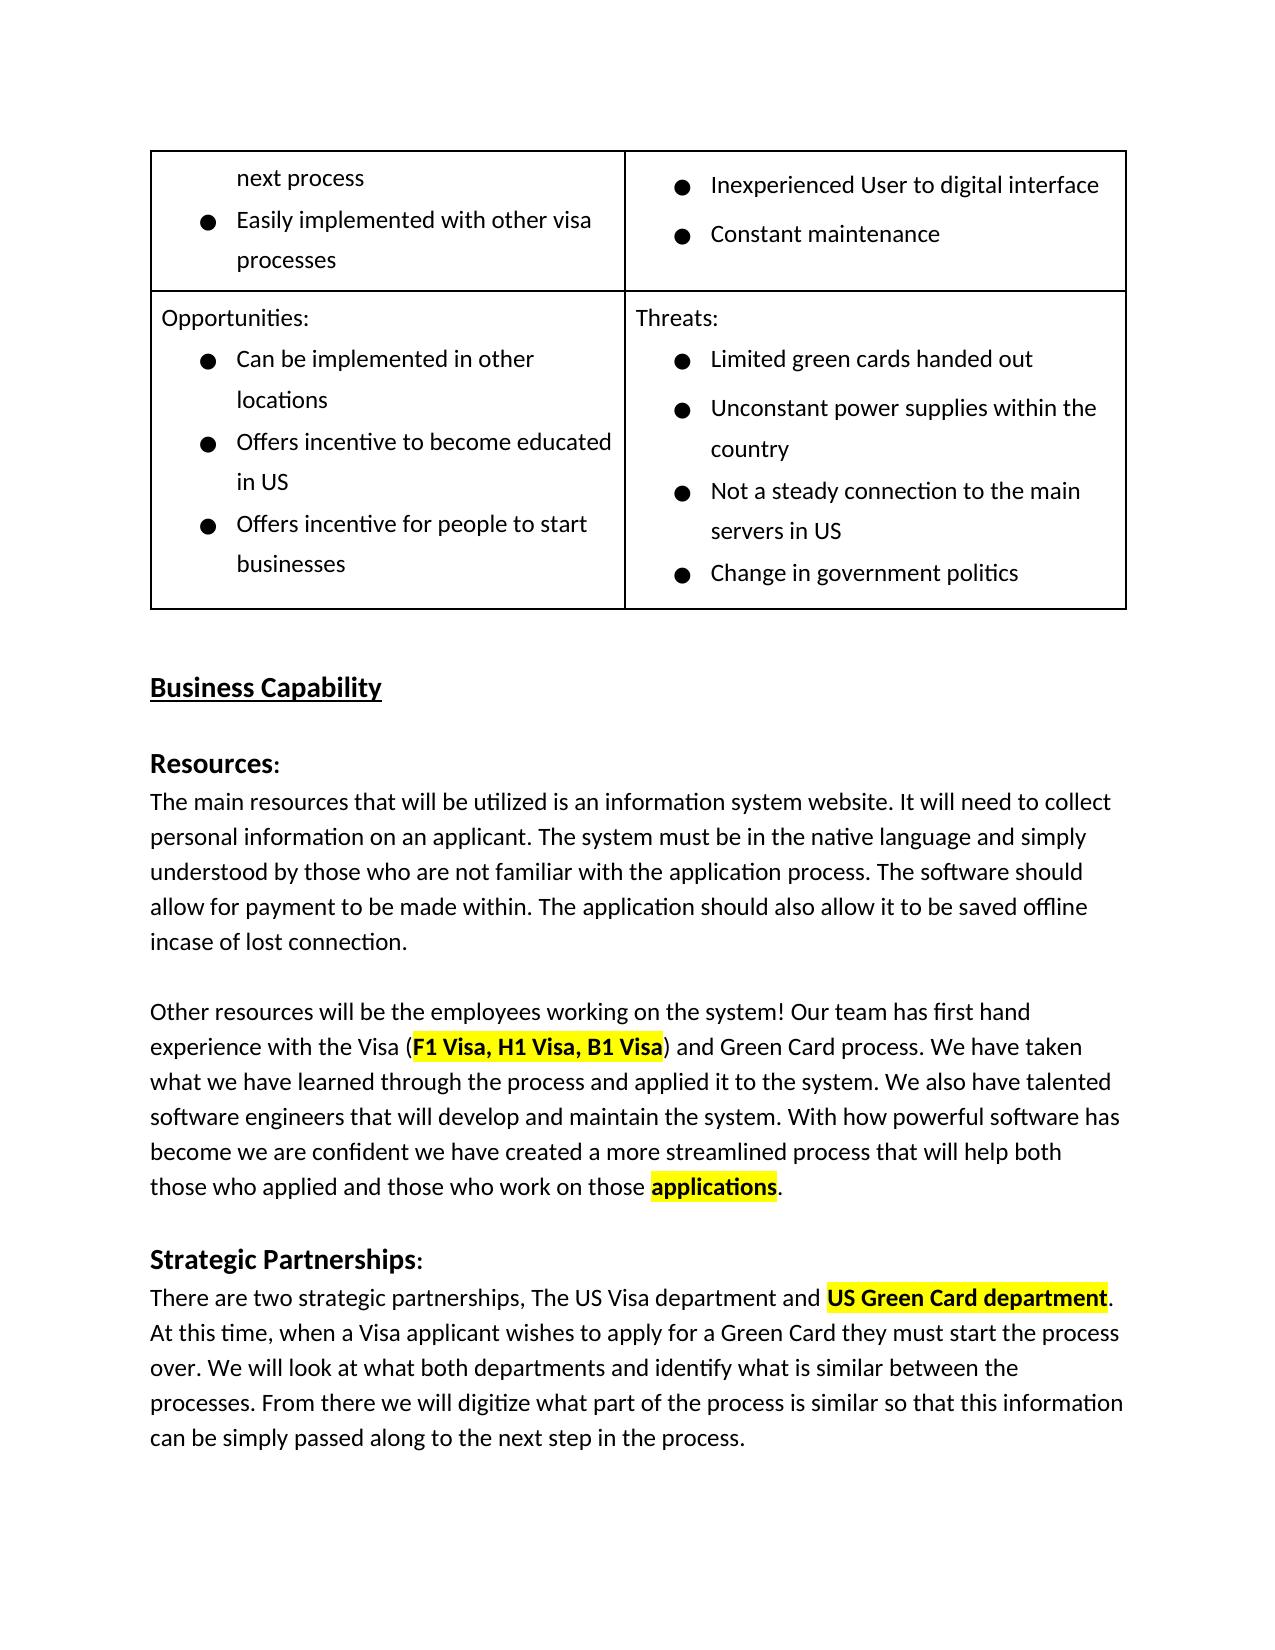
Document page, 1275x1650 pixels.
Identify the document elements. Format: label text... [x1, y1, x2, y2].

text The main resources that will be utilized is an information system website. It will need to collect personal information on an applicant. The system must be in the native language and simply understood by those who are not familiar with the application process. The software should allow for payment to be made within. The application should also allow it to be saved offline incase of lost connection. [150, 786, 1125, 957]
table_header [152, 152, 624, 289]
text There are two strategic partnerships, The US Visa department and US Green Card department. At this time, when a Visa applicant wishes to apply for a Green Card they must start the process over. We will look at what both departments and identify what is similar between the processes. From there we will digitize what part of the process is similar so that this information can be simply passed along to the next step in the process. [150, 1282, 1125, 1453]
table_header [626, 152, 1125, 289]
table_cell Opportunities: Can be implemented in other locations Offers incentive to become educated in US Offers incentive for people to start businesses [152, 292, 624, 607]
text Business Capability [150, 669, 1125, 705]
text Resources: [150, 745, 1125, 781]
text Strategic Partnerships: [150, 1241, 1125, 1277]
text Other resources will be the employees working on the system! Our team has first hand experience with the Visa (F1 Visa, H1 Visa, B1 Visa) and Green Card process. We have taken what we have learned through the process and applied it to the system. We also have talented software engineers that will develop and maintain the system. With how powerful software has become we are confident we have created a more streamlined process that will help both those who applied and those who work on those applications. [150, 996, 1125, 1202]
table_cell Threats: Limited green cards handed out Unconstant power supplies within the country Not a steady connection to the main servers in US Change in government politics [626, 292, 1125, 607]
